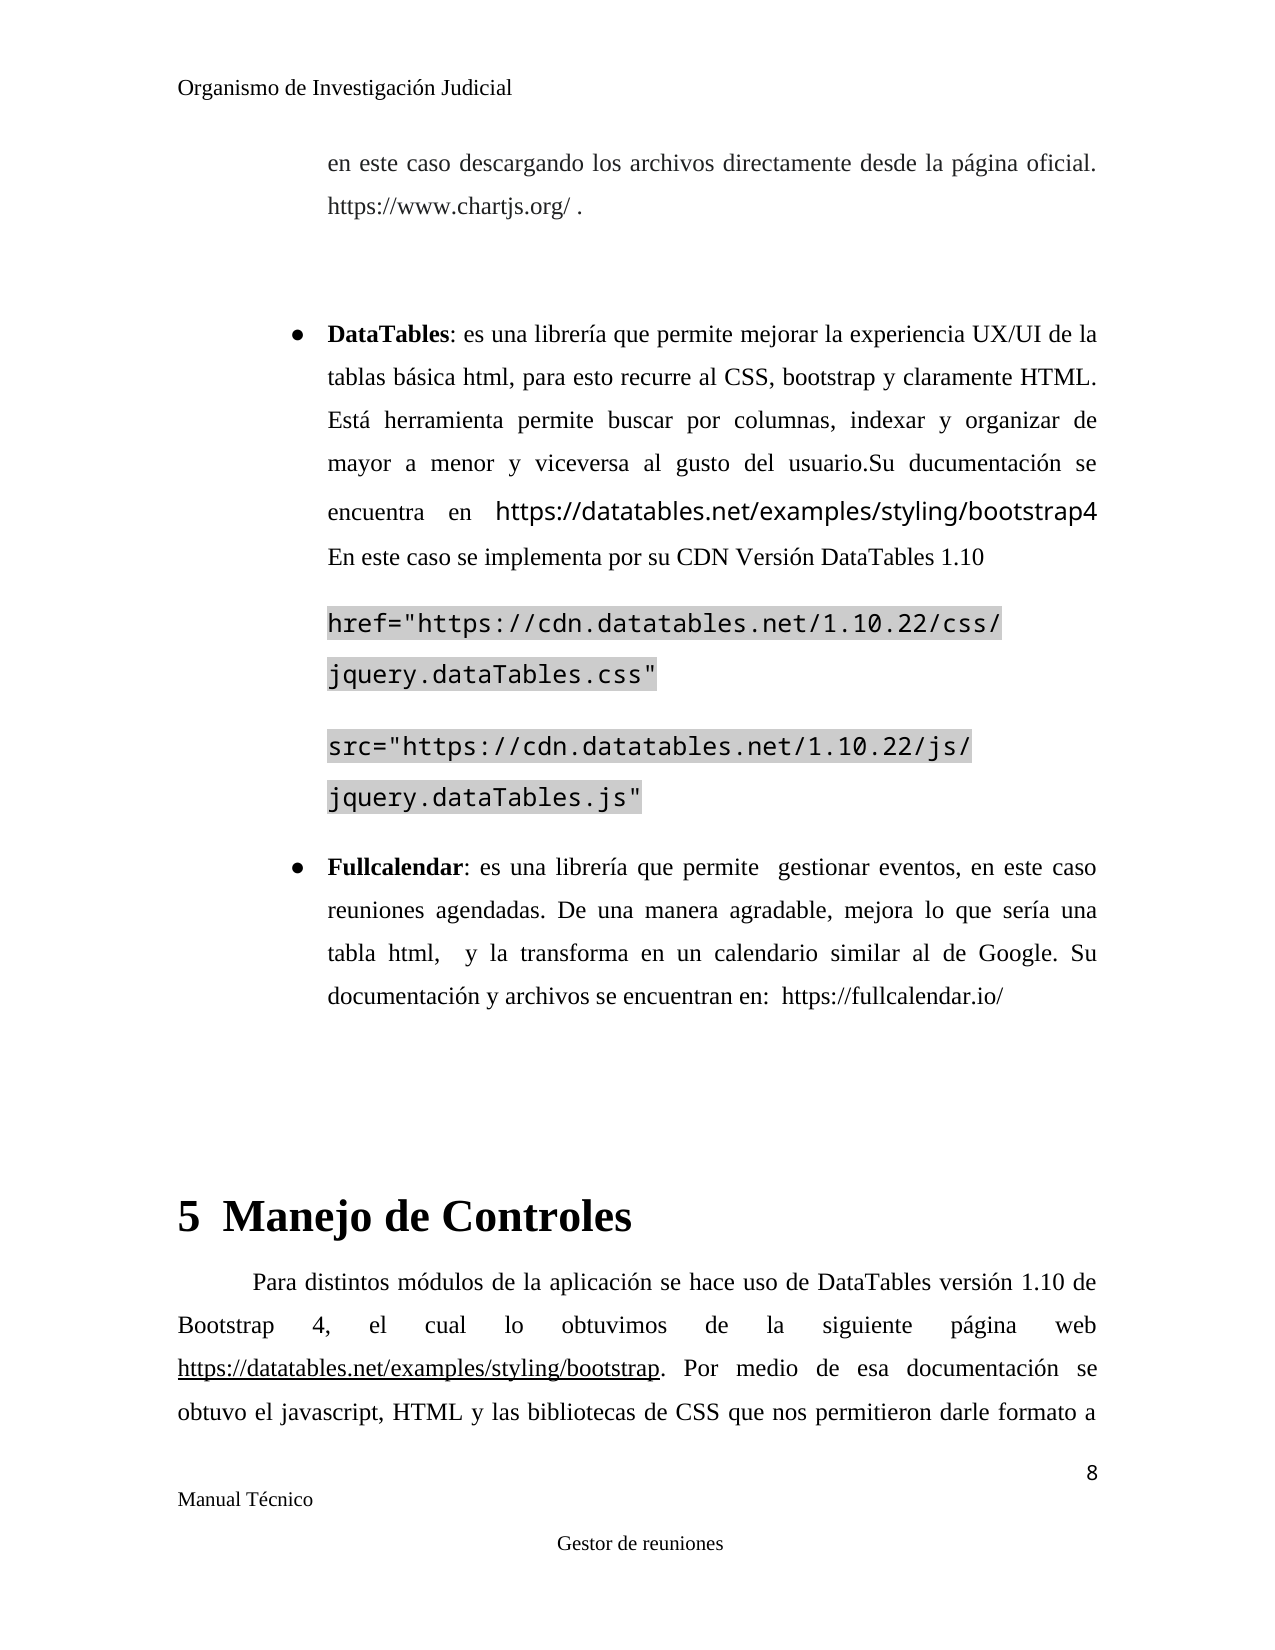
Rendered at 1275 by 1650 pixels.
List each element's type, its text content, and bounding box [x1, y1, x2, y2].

list Fullcalendar: es una librería que permite gestionar eventos, en este caso reuniones agendadas. De una manera agradable, mejora lo que sería una tabla html, y la transforma en un calendario similar al de Google. Su documentación y archivos se encuentran en: https://fullcalendar.io/ [290, 852, 1098, 1010]
list DataTables: es una librería que permite mejorar la experiencia UX/UI de la tablas básica html, para esto recurre al CSS, bootstrap y claramente HTML. Está herramienta permite buscar por columnas, indexar y organizar de mayor a menor y viceversa al gusto del usuario.Su ducumentación se encuentra en https://datatables.net/examples/styling/bootstrap4 En este caso se implementa por su CDN Versión DataTables 1.10 [290, 319, 1098, 571]
subtitle Manejo de Controles [177, 1188, 1098, 1241]
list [290, 148, 1098, 219]
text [177, 1267, 1098, 1425]
text href="https://cdn.datatables.net/1.10.22/css/jquery.dataTables.css" [327, 606, 1098, 691]
text src="https://cdn.datatables.net/1.10.22/js/jquery.dataTables.js" [327, 729, 1098, 814]
